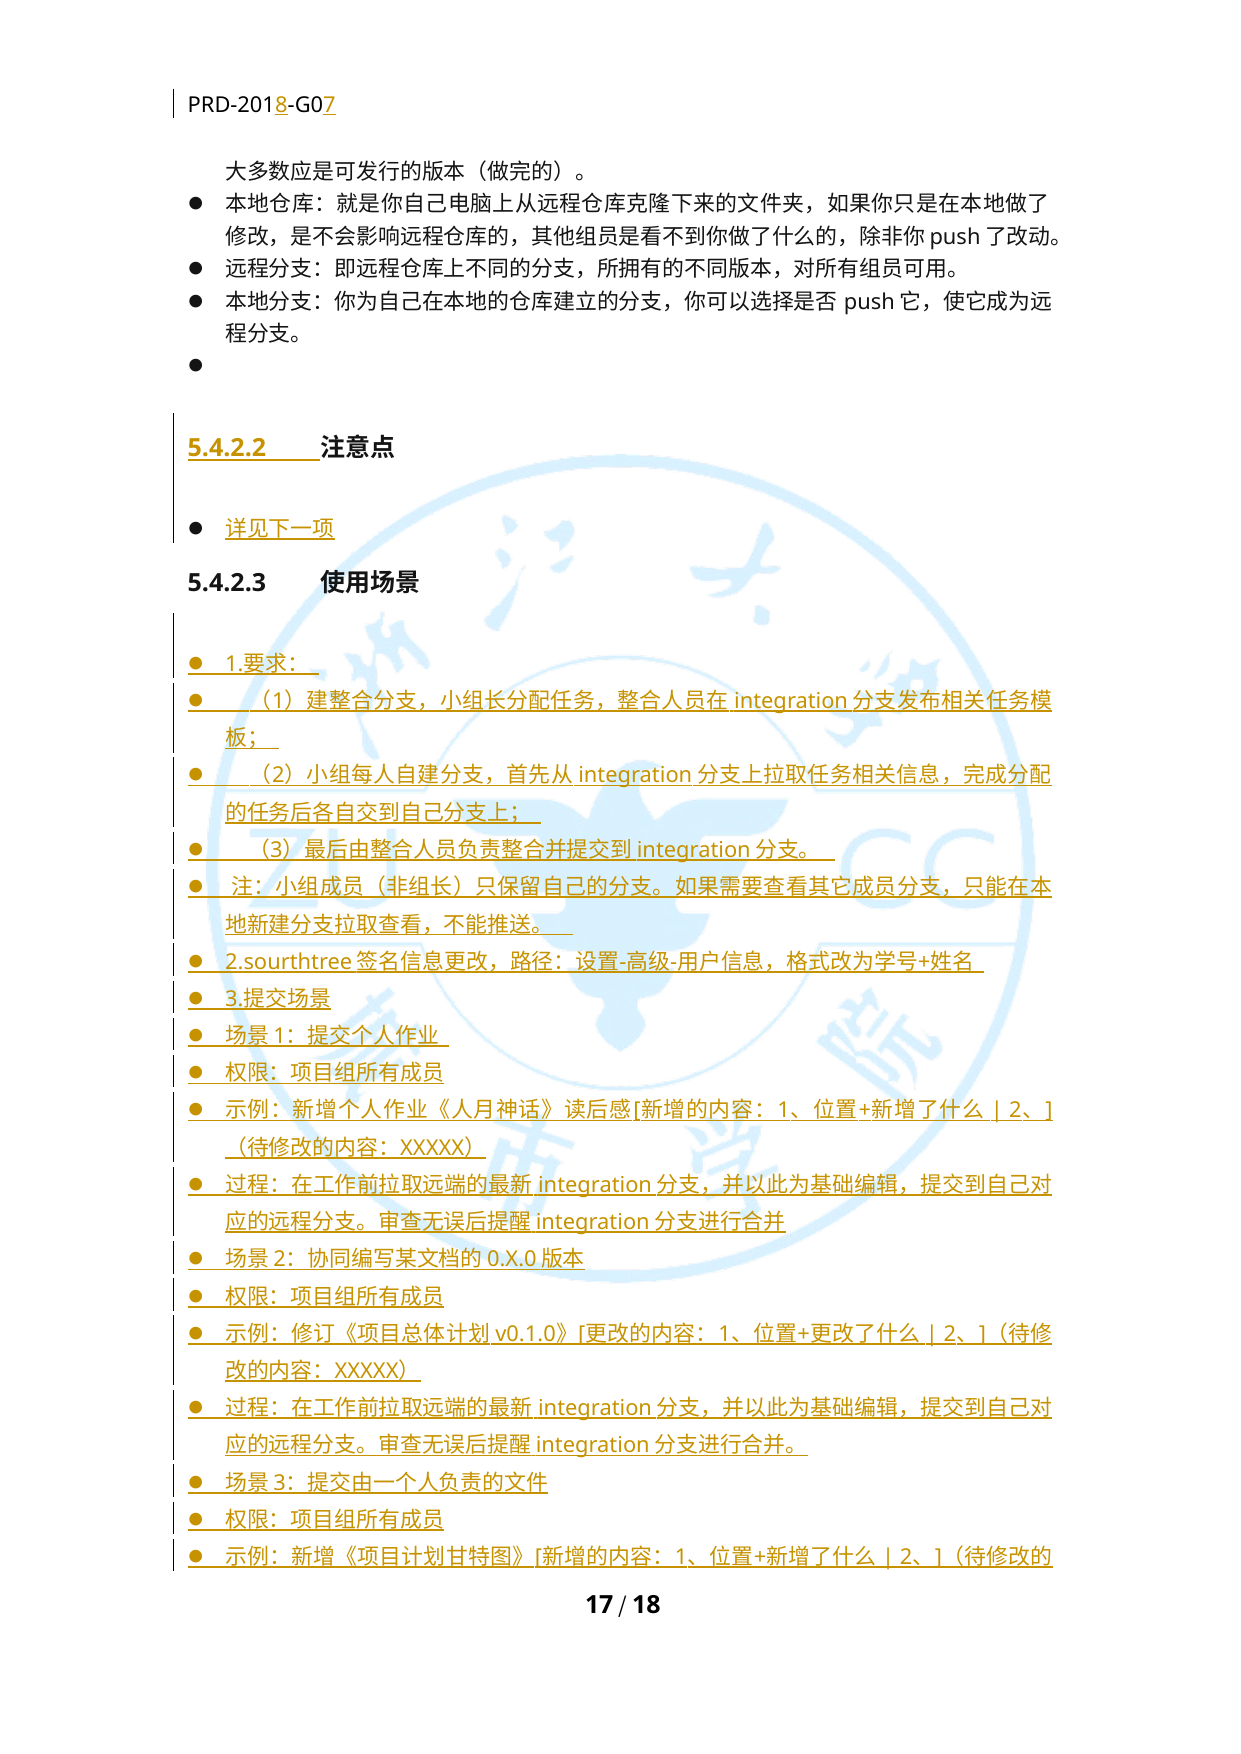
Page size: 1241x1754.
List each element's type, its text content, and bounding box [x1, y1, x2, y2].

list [187, 153, 1053, 186]
list 远程分支：即远程仓库上不同的分支，所拥有的不同版本，对所有组员可用。 [187, 251, 1053, 283]
text 注意点 [187, 413, 1053, 478]
text 使用场景 [187, 548, 1053, 613]
list 本地仓库：就是你自己电脑上从远程仓库克隆下来的文件夹，如果你只是在本地做了修改，是不会影响远程仓库的，其他组员是看不到你做了什么的，除非你push了改动。 [187, 186, 1053, 251]
list 本地分支：你为自己在本地的仓库建立的分支，你可以选择是否push它，使它成为远程分支。 [187, 283, 1053, 348]
